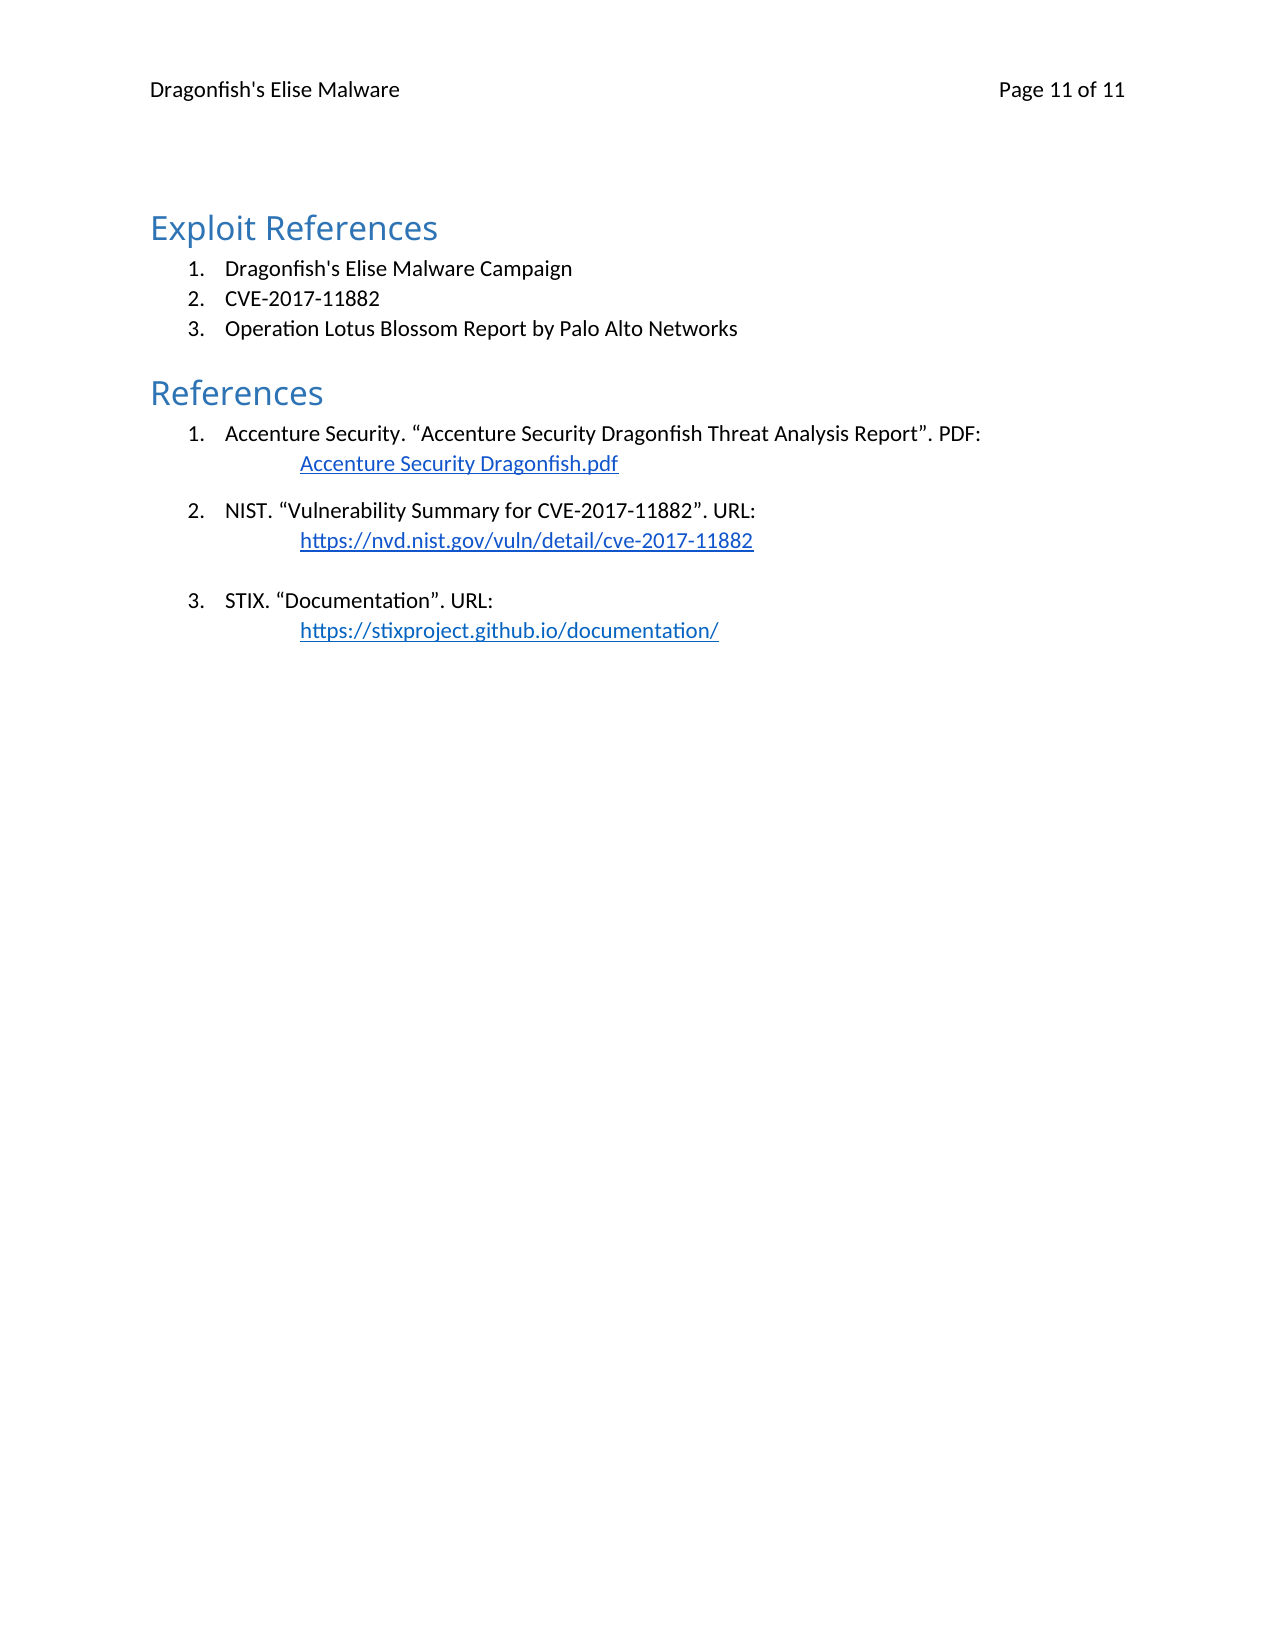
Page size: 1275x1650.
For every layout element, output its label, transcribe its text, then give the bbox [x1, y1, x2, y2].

list Operation Lotus Blossom Report by Palo Alto Networks [187, 314, 1125, 343]
list Accenture Security. “Accenture Security Dragonfish Threat Analysis Report”. PDF: [187, 419, 1125, 447]
list NIST. “Vulnerability Summary for CVE-2017-11882”. URL: [187, 496, 1125, 524]
subtitle Exploit References [150, 205, 1125, 251]
text https://stixproject.github.io/documentation/ [225, 617, 1125, 645]
list Dragonfish's Elise Malware Campaign [187, 254, 1125, 282]
text Accenture Security Dragonfish.pdf [225, 449, 1125, 477]
text https://nvd.nist.gov/vuln/detail/cve-2017-11882 [225, 526, 1125, 554]
list CVE-2017-11882 [187, 284, 1125, 312]
list STIX. “Documentation”. URL: [187, 586, 1125, 614]
subtitle References [150, 370, 1125, 415]
